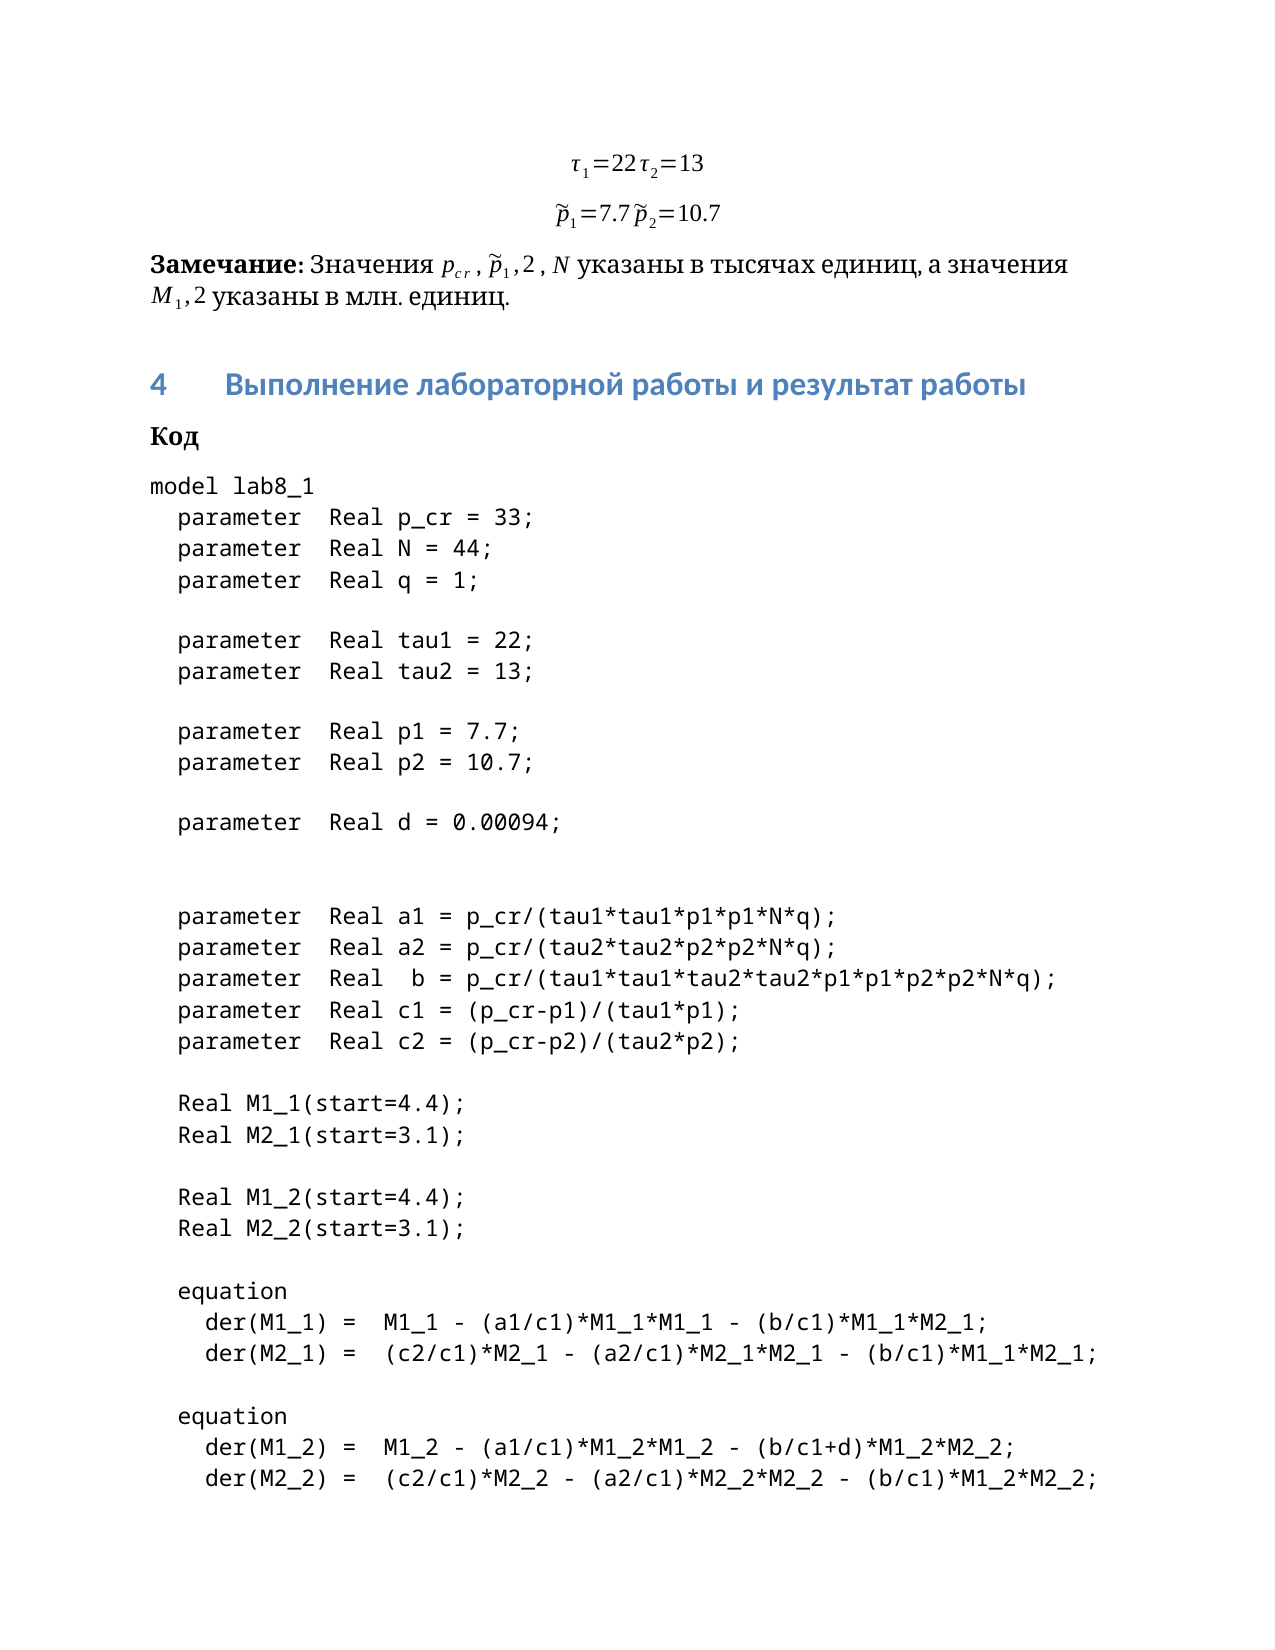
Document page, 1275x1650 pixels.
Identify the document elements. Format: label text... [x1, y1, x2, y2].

text Замечание: Значения , , указаны в тысячах единиц, а значения указаны в млн. единиц. [150, 250, 1125, 313]
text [150, 470, 1125, 1494]
subtitle 4 Выполнение лабораторной работы и результат работы [150, 363, 1125, 404]
text Код [150, 422, 1125, 451]
